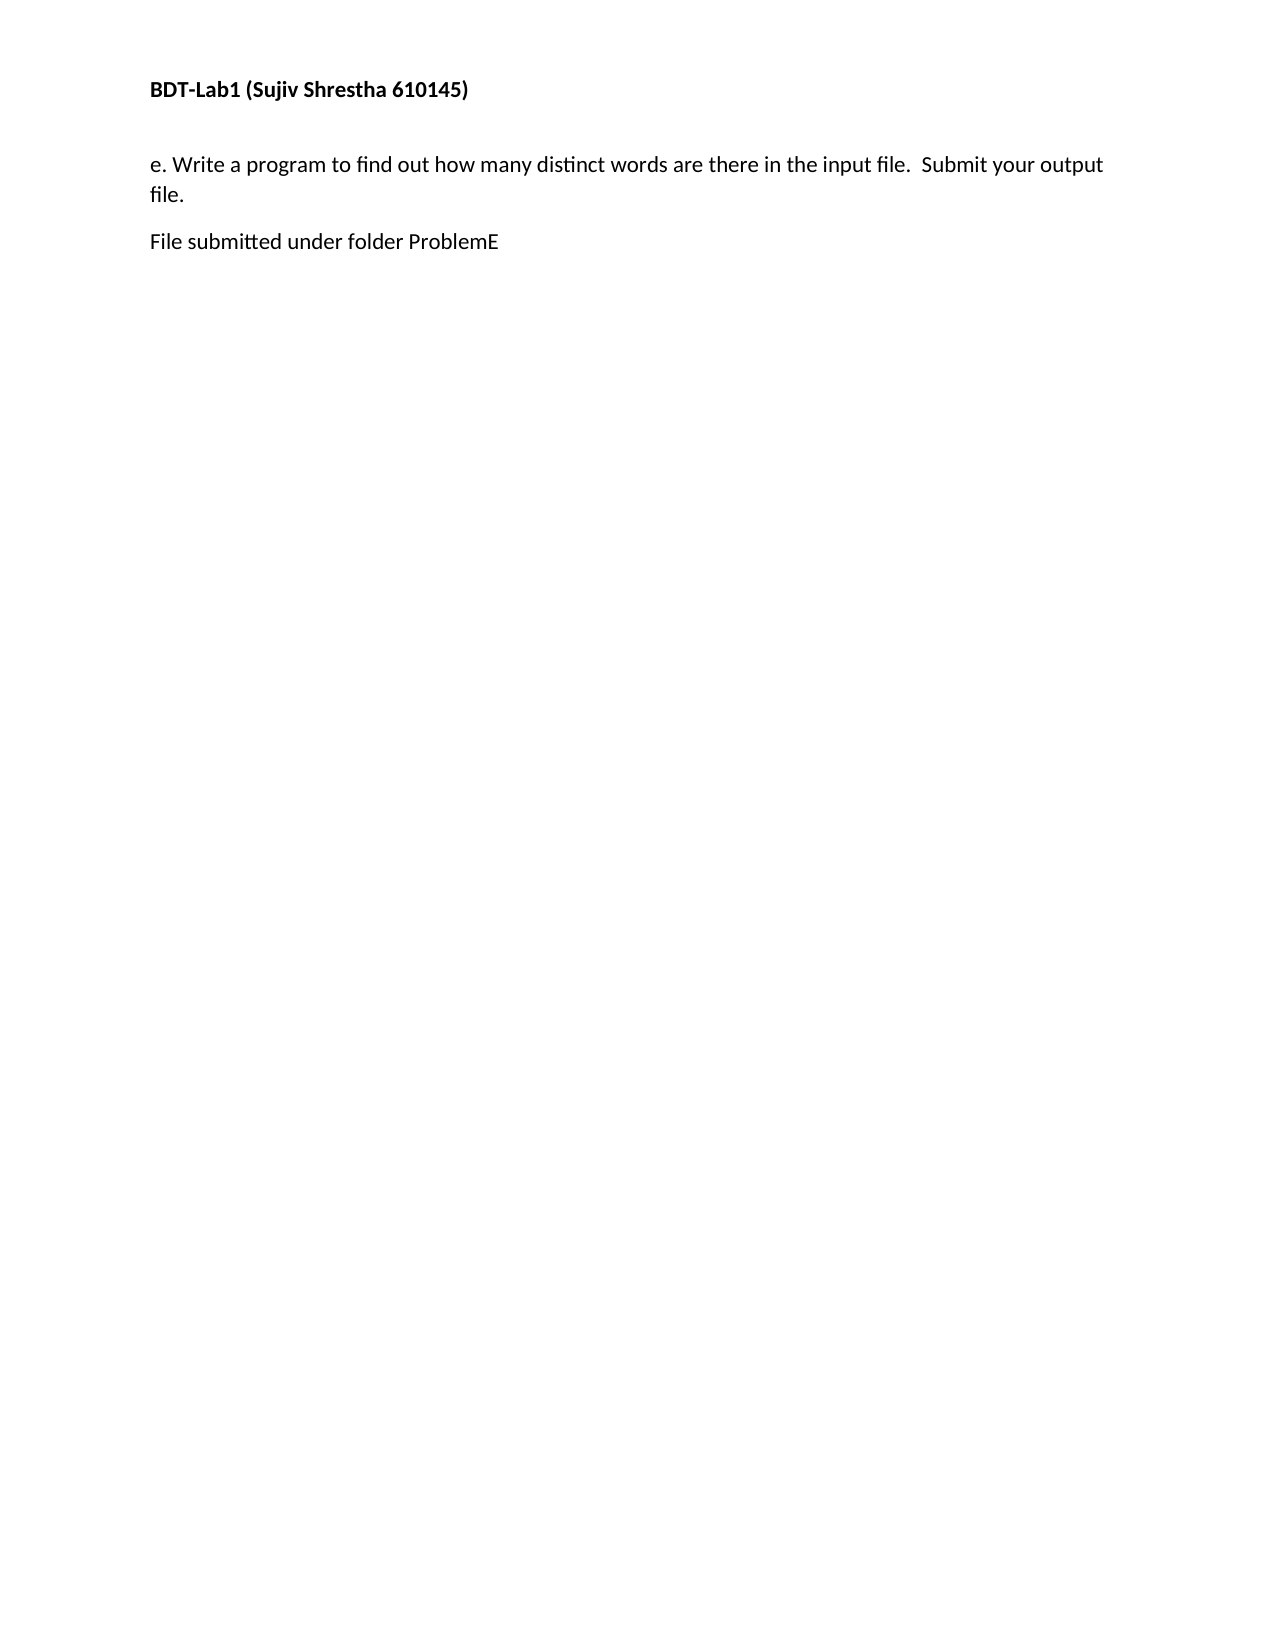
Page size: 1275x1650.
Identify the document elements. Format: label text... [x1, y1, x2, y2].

text File submitted under folder ProblemE [150, 227, 1125, 255]
text e. Write a program to find out how many distinct words are there in the input file. Submit your output file. [150, 150, 1125, 208]
